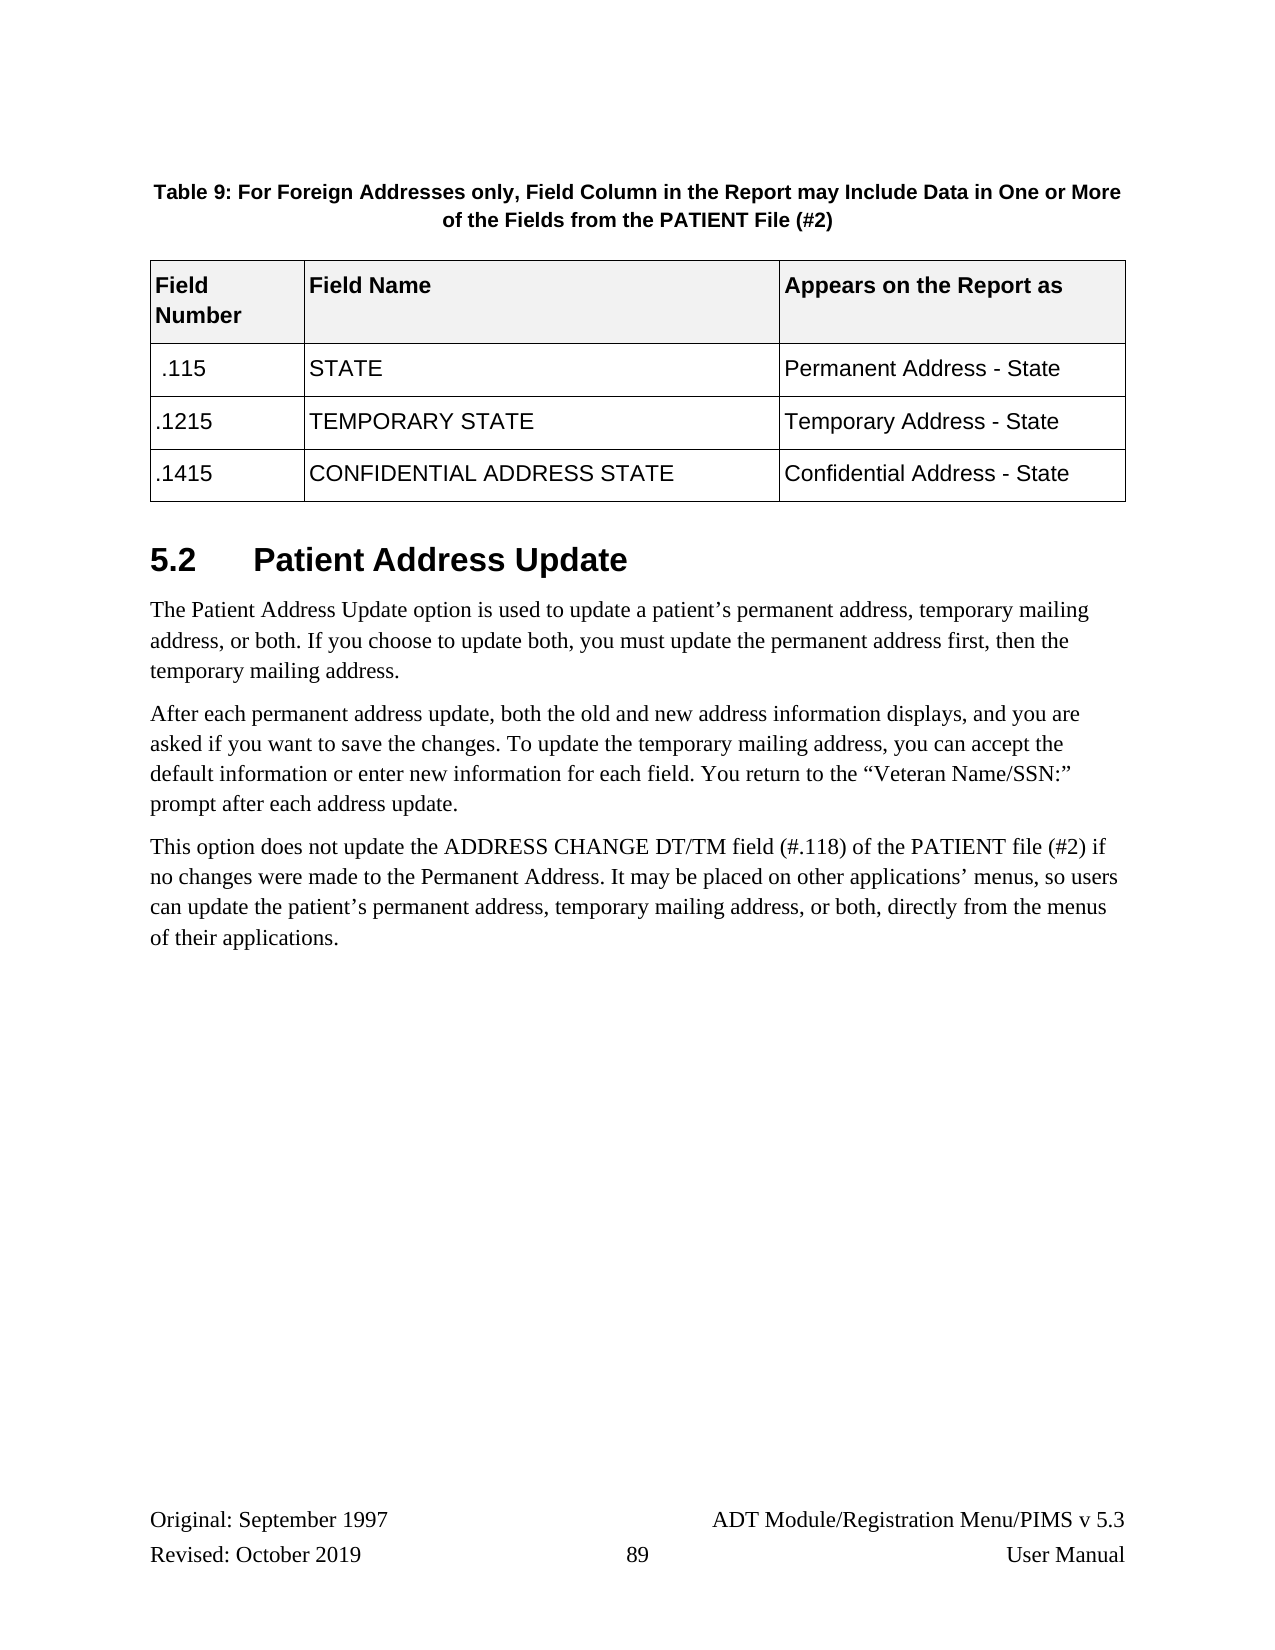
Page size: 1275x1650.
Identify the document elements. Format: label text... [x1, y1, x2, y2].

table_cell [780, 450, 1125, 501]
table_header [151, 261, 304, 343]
text The Patient Address Update option is used to update a patient’s permanent address, temporary mailing address, or both. If you choose to update both, you must update the permanent address first, then the temporary mailing address. [150, 596, 1125, 683]
text After each permanent address update, both the old and new address information displays, and you are asked if you want to save the changes. To update the temporary mailing address, you can accept the default information or enter new information for each field. You return to the “Veteran Name/SSN:” prompt after each address update. [150, 699, 1125, 817]
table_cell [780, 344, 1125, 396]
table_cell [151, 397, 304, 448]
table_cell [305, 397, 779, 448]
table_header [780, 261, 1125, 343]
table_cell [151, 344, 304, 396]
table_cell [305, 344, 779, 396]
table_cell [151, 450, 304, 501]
text Table 9: For Foreign Addresses only, Field Column in the Report may Include Data in One or More of the Fields from the PATIENT File (#2) [150, 180, 1125, 232]
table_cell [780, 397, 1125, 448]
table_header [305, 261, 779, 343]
text This option does not update the ADDRESS CHANGE DT/TM field (#.118) of the PATIENT file (#2) if no changes were made to the Permanent Address. It may be placed on other applications’ menus, so users can update the patient’s permanent address, temporary mailing address, or both, directly from the menus of their applications. [150, 833, 1125, 950]
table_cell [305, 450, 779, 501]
subtitle Patient Address Update [150, 540, 1125, 578]
